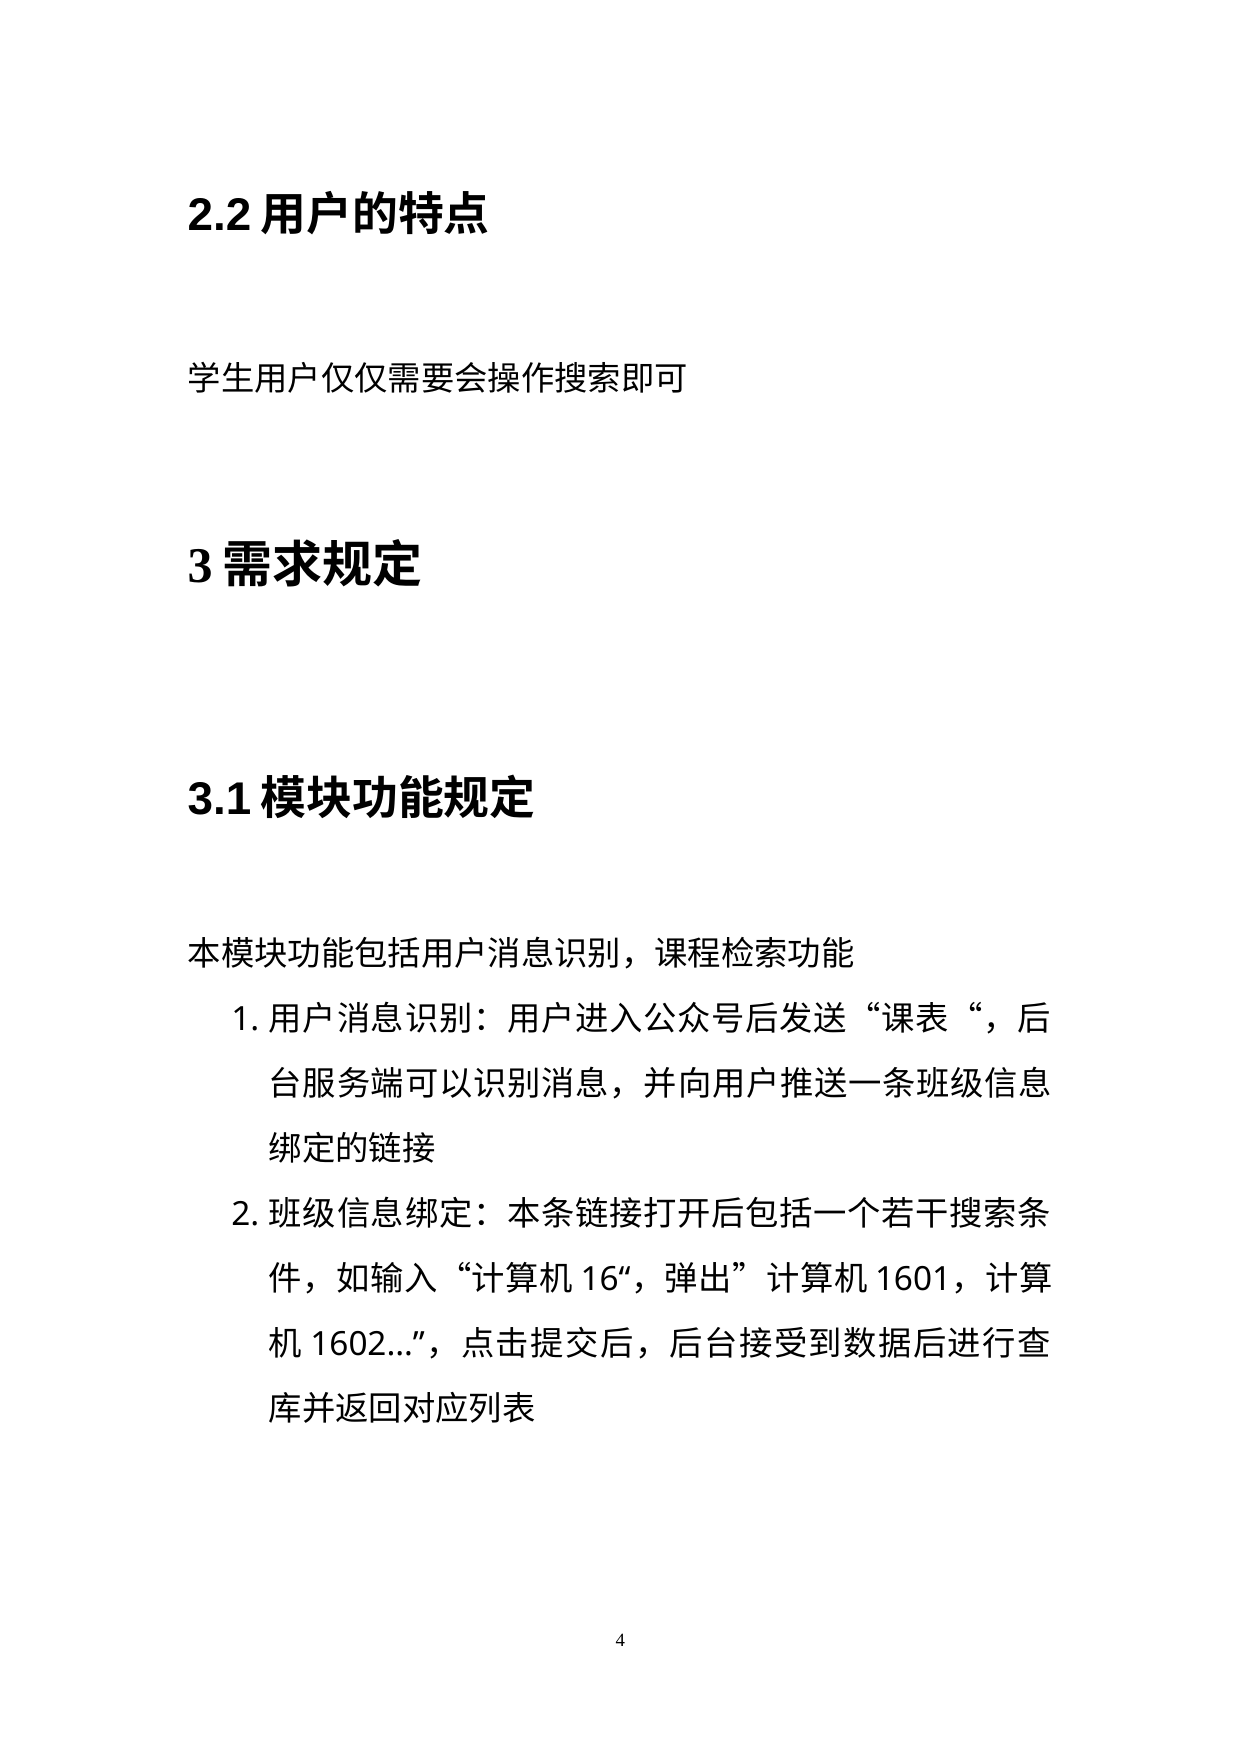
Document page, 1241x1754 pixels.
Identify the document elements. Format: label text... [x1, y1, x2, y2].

text 本模块功能包括用户消息识别，课程检索功能 [187, 918, 1053, 983]
subtitle 3需求规定 [187, 512, 1053, 609]
subtitle 3.1模块功能规定 [187, 746, 1053, 843]
subtitle 学生用户仅仅需要会操作搜索即可 [187, 343, 1053, 408]
list 班级信息绑定：本条链接打开后包括一个若干搜索条件，如输入“计算机16“，弹出”计算机1601，计算机1602…”，点击提交后，后台接受到数据后进行查库并返回对应列表 [231, 1178, 1053, 1438]
list 用户消息识别：用户进入公众号后发送“课表“，后台服务端可以识别消息，并向用户推送一条班级信息绑定的链接 [231, 983, 1053, 1178]
subtitle 2.2用户的特点 [187, 162, 1053, 259]
